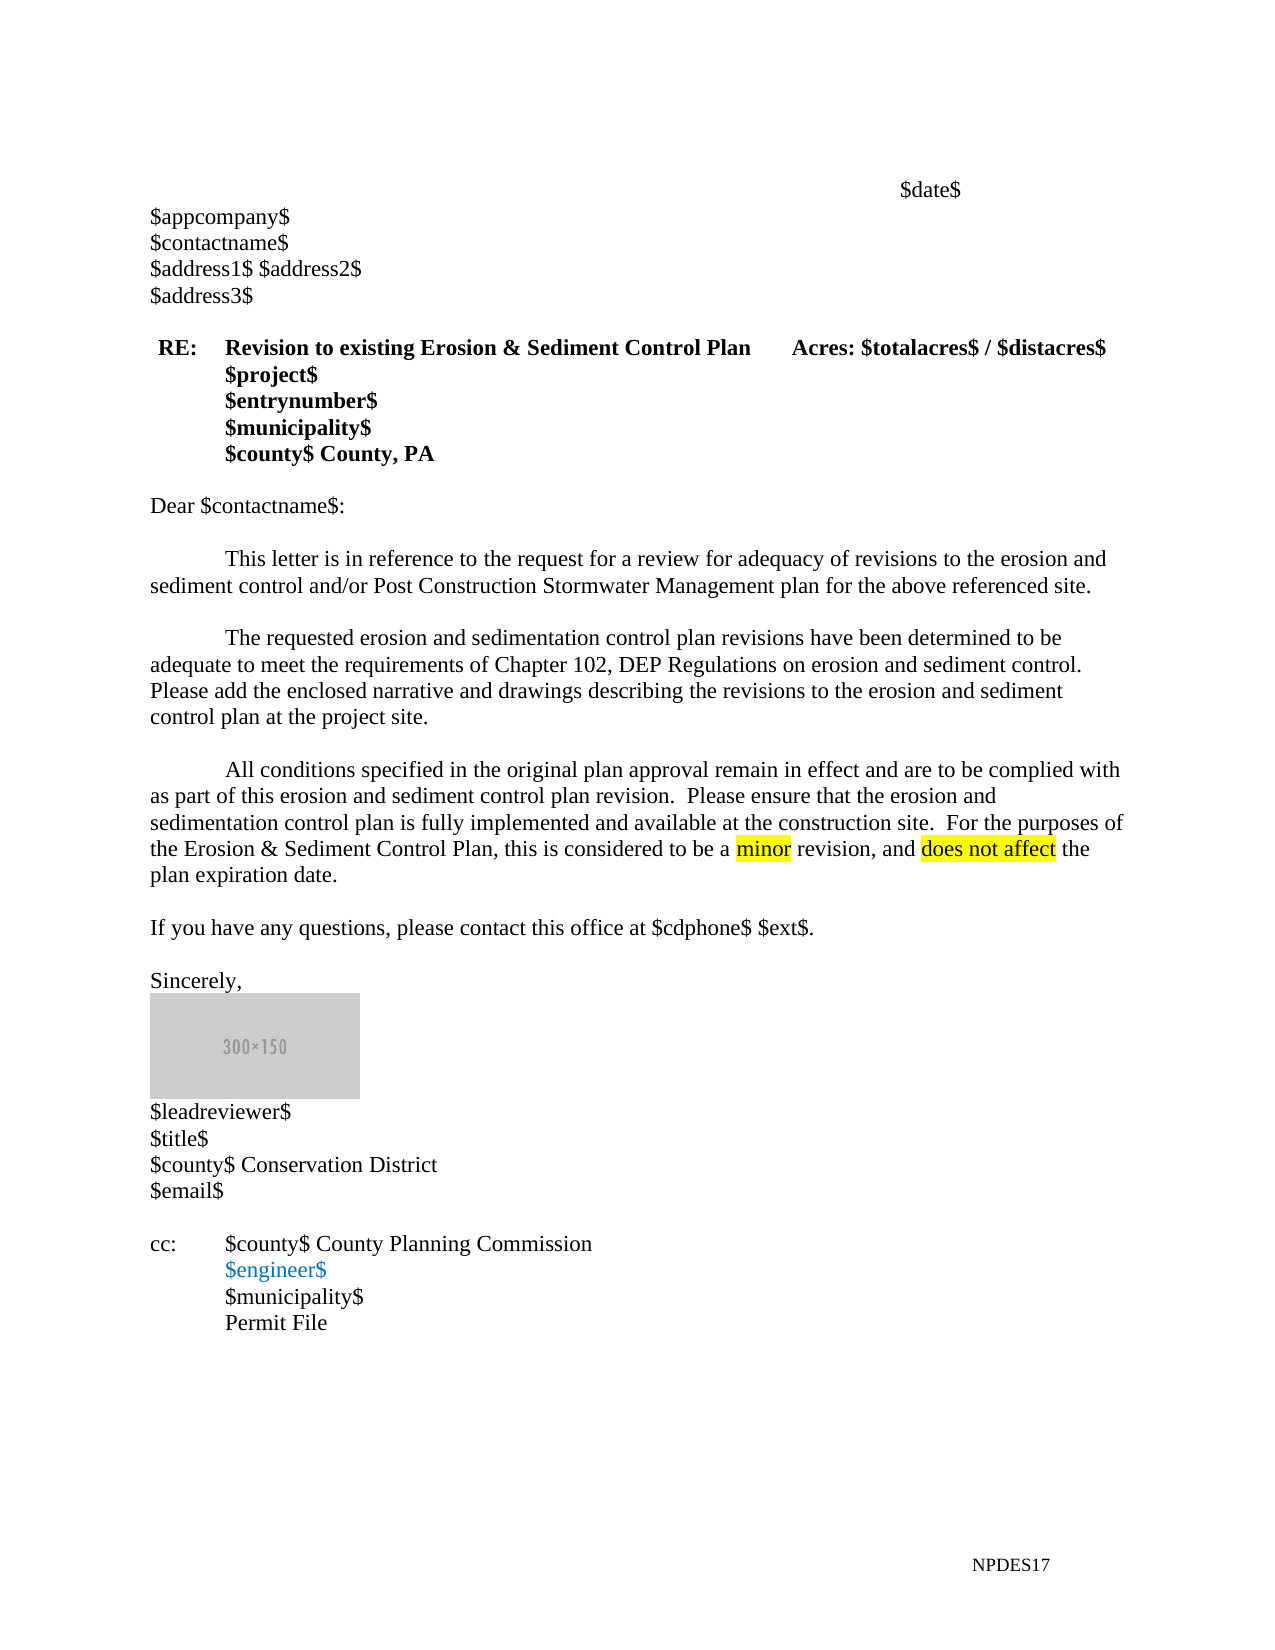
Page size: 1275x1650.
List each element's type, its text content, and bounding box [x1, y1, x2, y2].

text Permit File [150, 1309, 1125, 1336]
text This letter is in reference to the request for a review for adequacy of revisions to the erosion and sediment control and/or Post Construction Stormwater Management plan for the above referenced site. [150, 545, 1125, 598]
text $appcompany$ [150, 203, 1125, 229]
text $date$ [150, 176, 1125, 203]
text $address3$ [150, 282, 1125, 308]
text cc: $county$ County Planning Commission [150, 1230, 1125, 1256]
text Sincerely, [150, 967, 1125, 993]
text $title$ [150, 1125, 1125, 1151]
text The requested erosion and sedimentation control plan revisions have been determined to be adequate to meet the requirements of Chapter 102, DEP Regulations on erosion and sediment control. Please add the enclosed narrative and drawings describing the revisions to the erosion and sediment control plan at the project site. [150, 624, 1125, 730]
text Dear $contactname$: [150, 493, 1125, 519]
text $address1$ $address2$ [150, 255, 1125, 282]
text If you have any questions, please contact this office at $cdphone$ $ext$. [150, 914, 1125, 941]
picture [150, 993, 360, 1099]
text $county$ County, PA [150, 440, 1125, 466]
text $municipality$ [150, 1283, 1125, 1309]
text RE: Revision to existing Erosion & Sediment Control Plan Acres: $totalacres$ / $distacres$ [150, 334, 1125, 361]
text $engineer$ [150, 1256, 1125, 1283]
text $contactname$ [150, 229, 1125, 255]
text All conditions specified in the original plan approval remain in effect and are to be complied with as part of this erosion and sediment control plan revision. Please ensure that the erosion and sedimentation control plan is fully implemented and available at the construction site. For the purposes of the Erosion & Sediment Control Plan, this is considered to be a minor revision, and does not affect the plan expiration date. [150, 756, 1125, 888]
text $county$ Conservation District [150, 1151, 1125, 1177]
text $leadreviewer$ [150, 1098, 1125, 1125]
text $entrynumber$ [150, 387, 1125, 413]
text $email$ [150, 1177, 1125, 1204]
text $municipality$ [150, 413, 1125, 440]
text $project$ [150, 361, 1125, 387]
